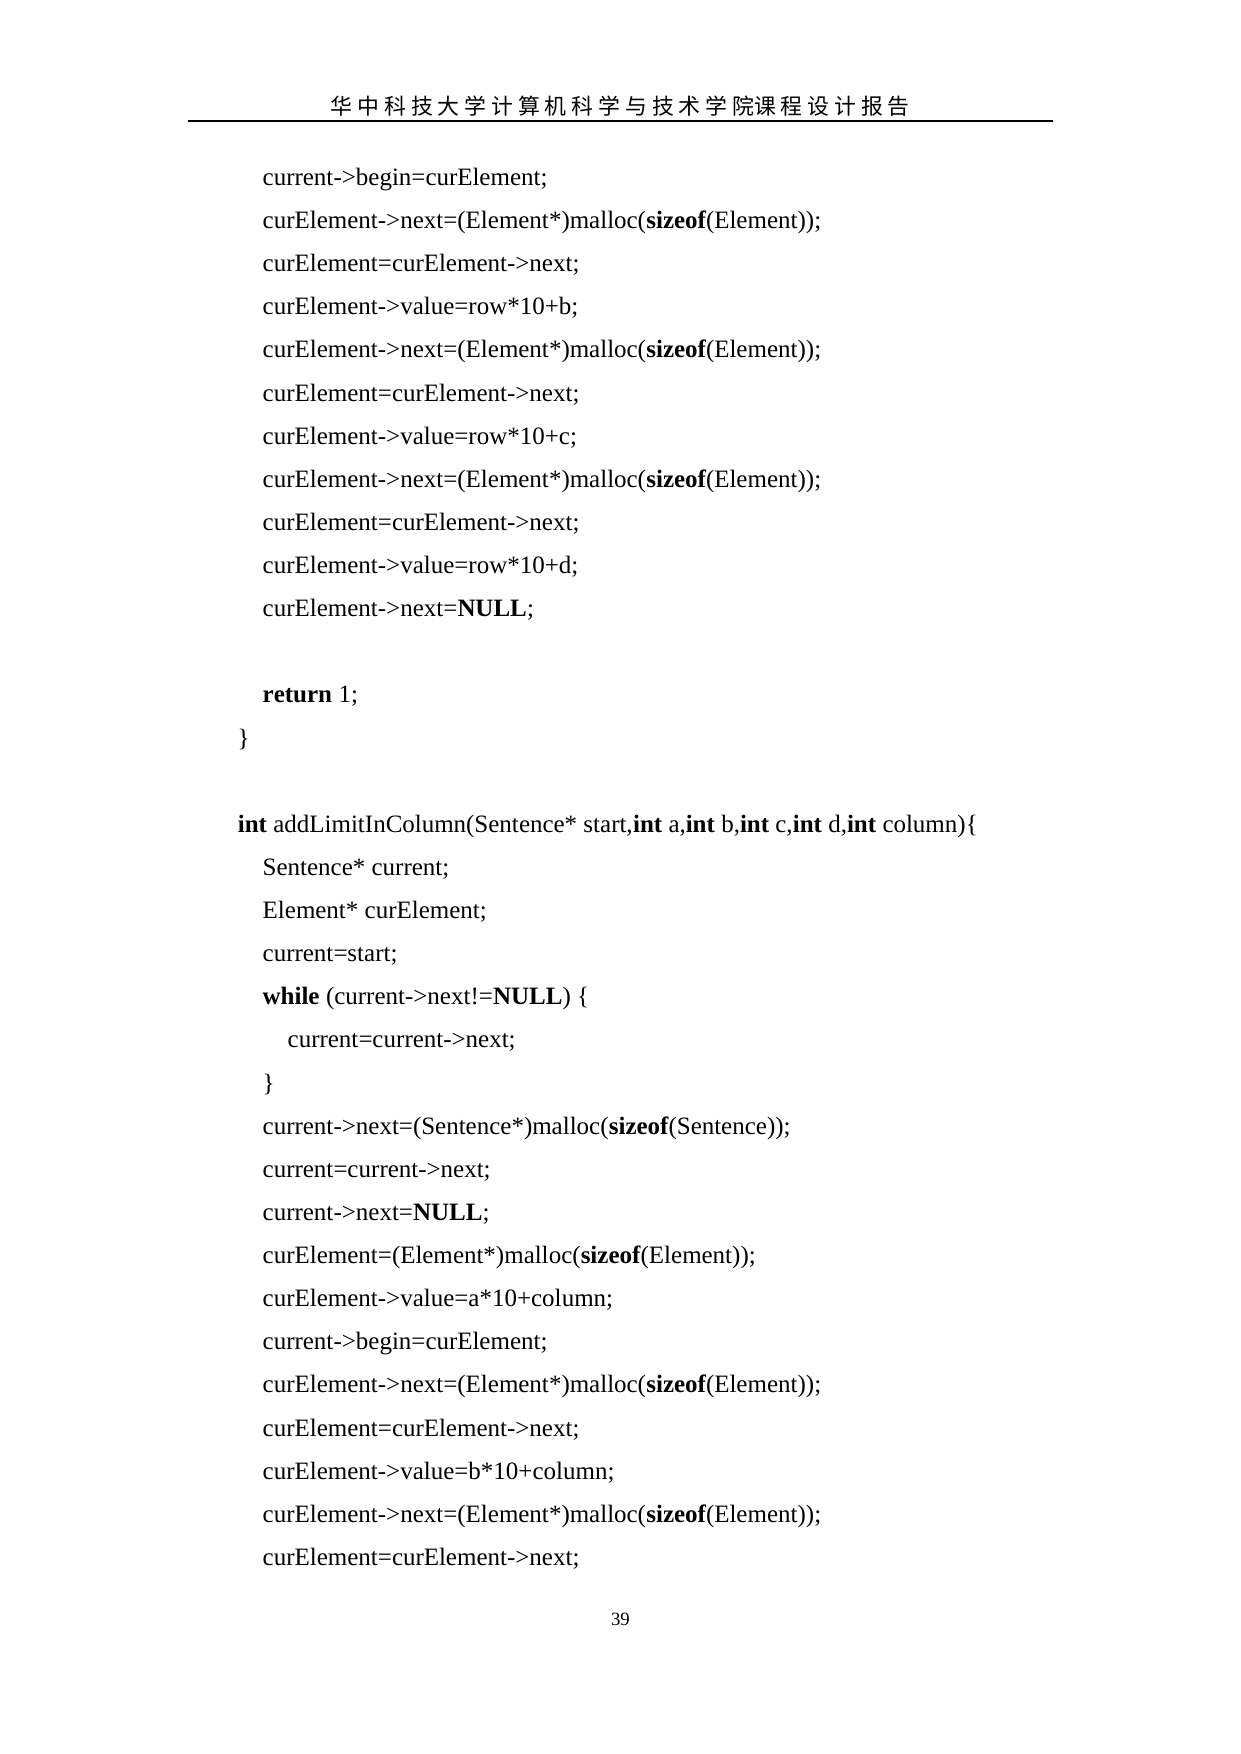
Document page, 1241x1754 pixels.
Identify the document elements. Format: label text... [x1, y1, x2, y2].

text curElement->next=(Element*)malloc(sizeof(Element)); [187, 334, 1053, 363]
text curElement=curElement->next; [187, 248, 1053, 277]
text curElement->next=(Element*)malloc(sizeof(Element)); [187, 205, 1053, 234]
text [187, 1499, 1053, 1528]
text while (current->next!=NULL) { [187, 981, 1053, 1010]
text return 1; [187, 679, 1053, 708]
text curElement->next=NULL; [187, 593, 1053, 622]
text current->begin=curElement; [187, 1326, 1053, 1355]
text curElement->value=a*10+column; [187, 1283, 1053, 1312]
text curElement=curElement->next; [187, 378, 1053, 406]
text curElement->value=b*10+column; [187, 1456, 1053, 1484]
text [187, 1369, 1053, 1398]
text current->begin=curElement; [187, 162, 1053, 191]
text curElement->value=row*10+c; [187, 421, 1053, 449]
text Element* curElement; [187, 895, 1053, 924]
text curElement=curElement->next; [187, 507, 1053, 536]
text curElement->value=row*10+d; [187, 550, 1053, 579]
text current->next=NULL; [187, 1197, 1053, 1226]
text curElement=(Element*)malloc(sizeof(Element)); [187, 1240, 1053, 1269]
text curElement->value=row*10+b; [187, 291, 1053, 320]
text Sentence* current; [187, 852, 1053, 881]
text current->next=(Sentence*)malloc(sizeof(Sentence)); [187, 1111, 1053, 1139]
text } [187, 1068, 1053, 1096]
text current=start; [187, 938, 1053, 967]
text } [187, 723, 1053, 751]
text current=current->next; [187, 1154, 1053, 1183]
text current=current->next; [187, 1024, 1053, 1053]
text int addLimitInColumn(Sentence* start,int a,int b,int c,int d,int column){ [187, 809, 1053, 838]
text curElement->next=(Element*)malloc(sizeof(Element)); [187, 464, 1053, 493]
text curElement=curElement->next; [187, 1413, 1053, 1441]
text curElement=curElement->next; [187, 1542, 1053, 1571]
